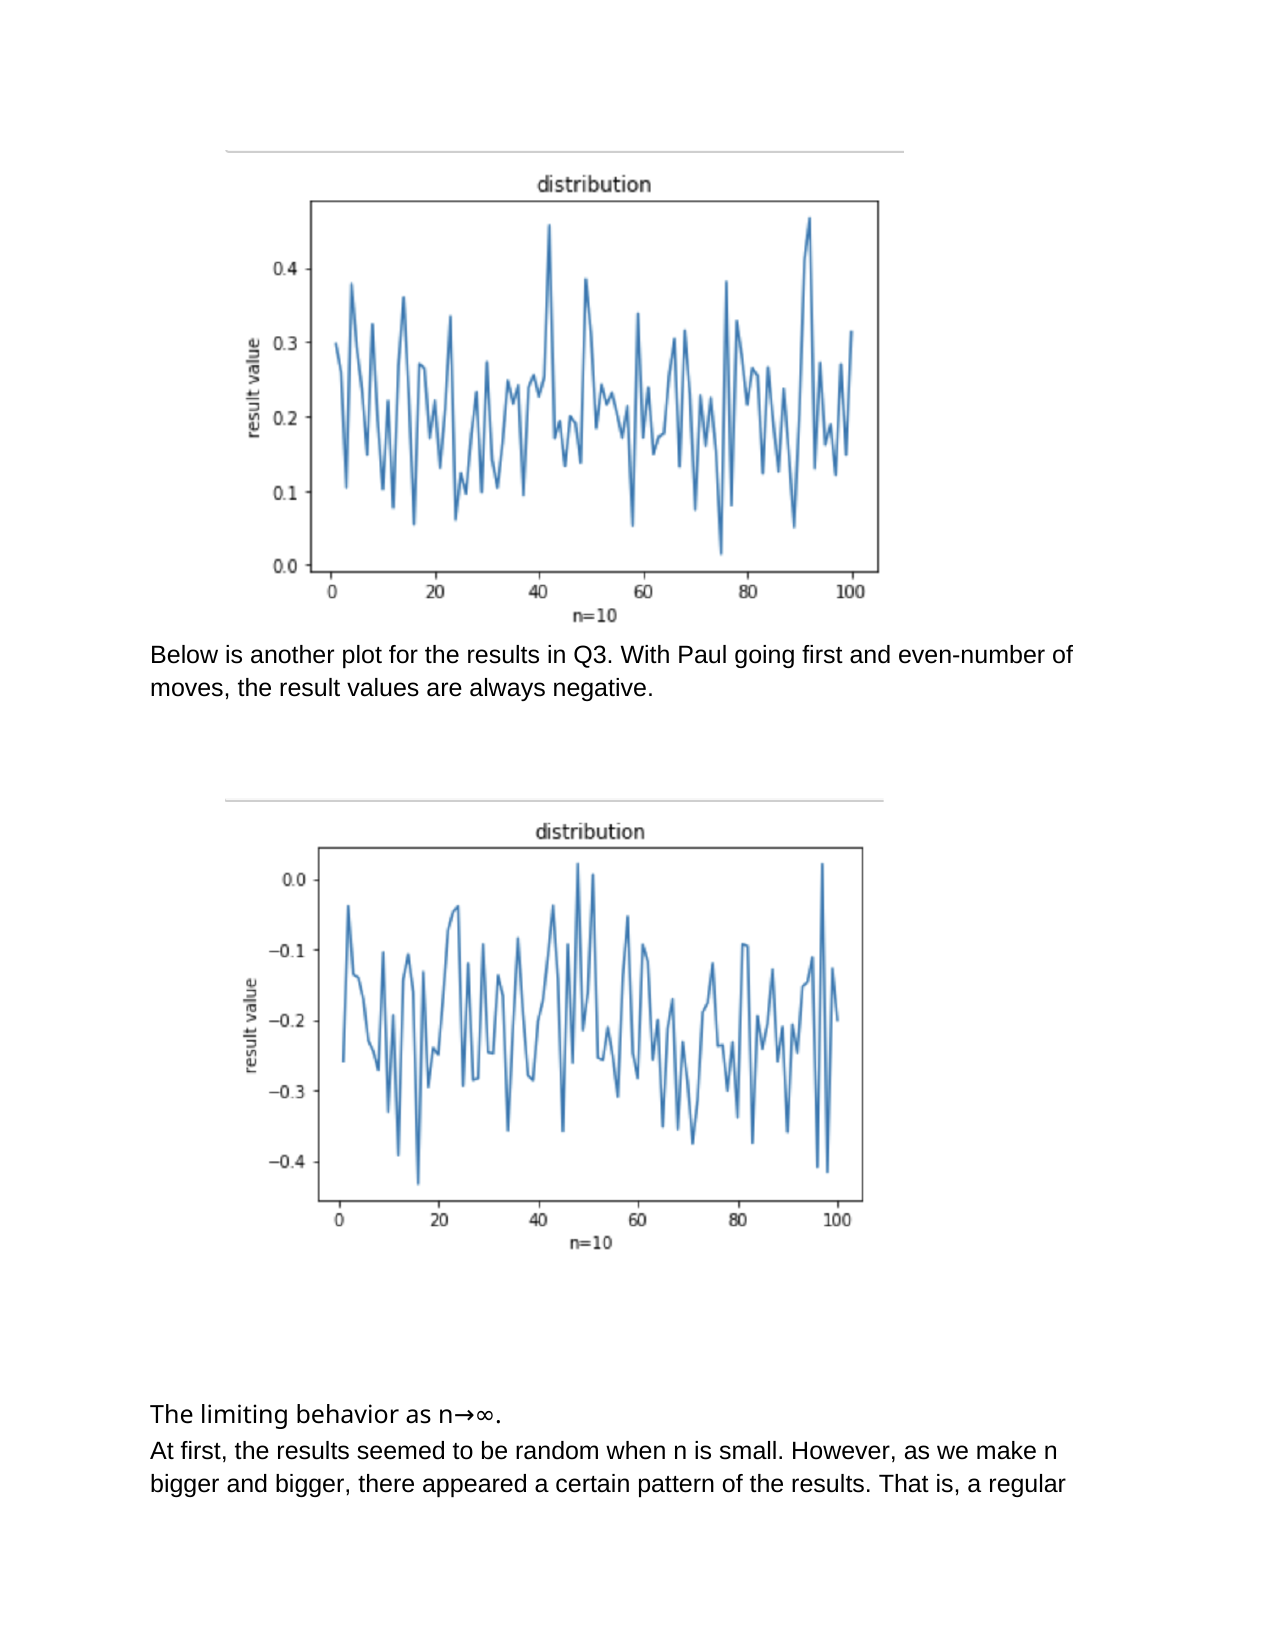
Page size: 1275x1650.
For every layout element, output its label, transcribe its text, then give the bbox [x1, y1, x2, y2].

text Below is another plot for the results in Q3. With Paul going first and even-number of moves, the result values are always negative. [150, 640, 1125, 702]
picture [225, 150, 904, 637]
text At first, the results seemed to be random when n is small. However, as we make n [150, 1436, 1125, 1465]
text bigger and bigger, there appeared a certain pattern of the results. That is, a regular [150, 1469, 1125, 1498]
text The limiting behavior as n→∞. [150, 1397, 1125, 1431]
picture [225, 798, 884, 1268]
